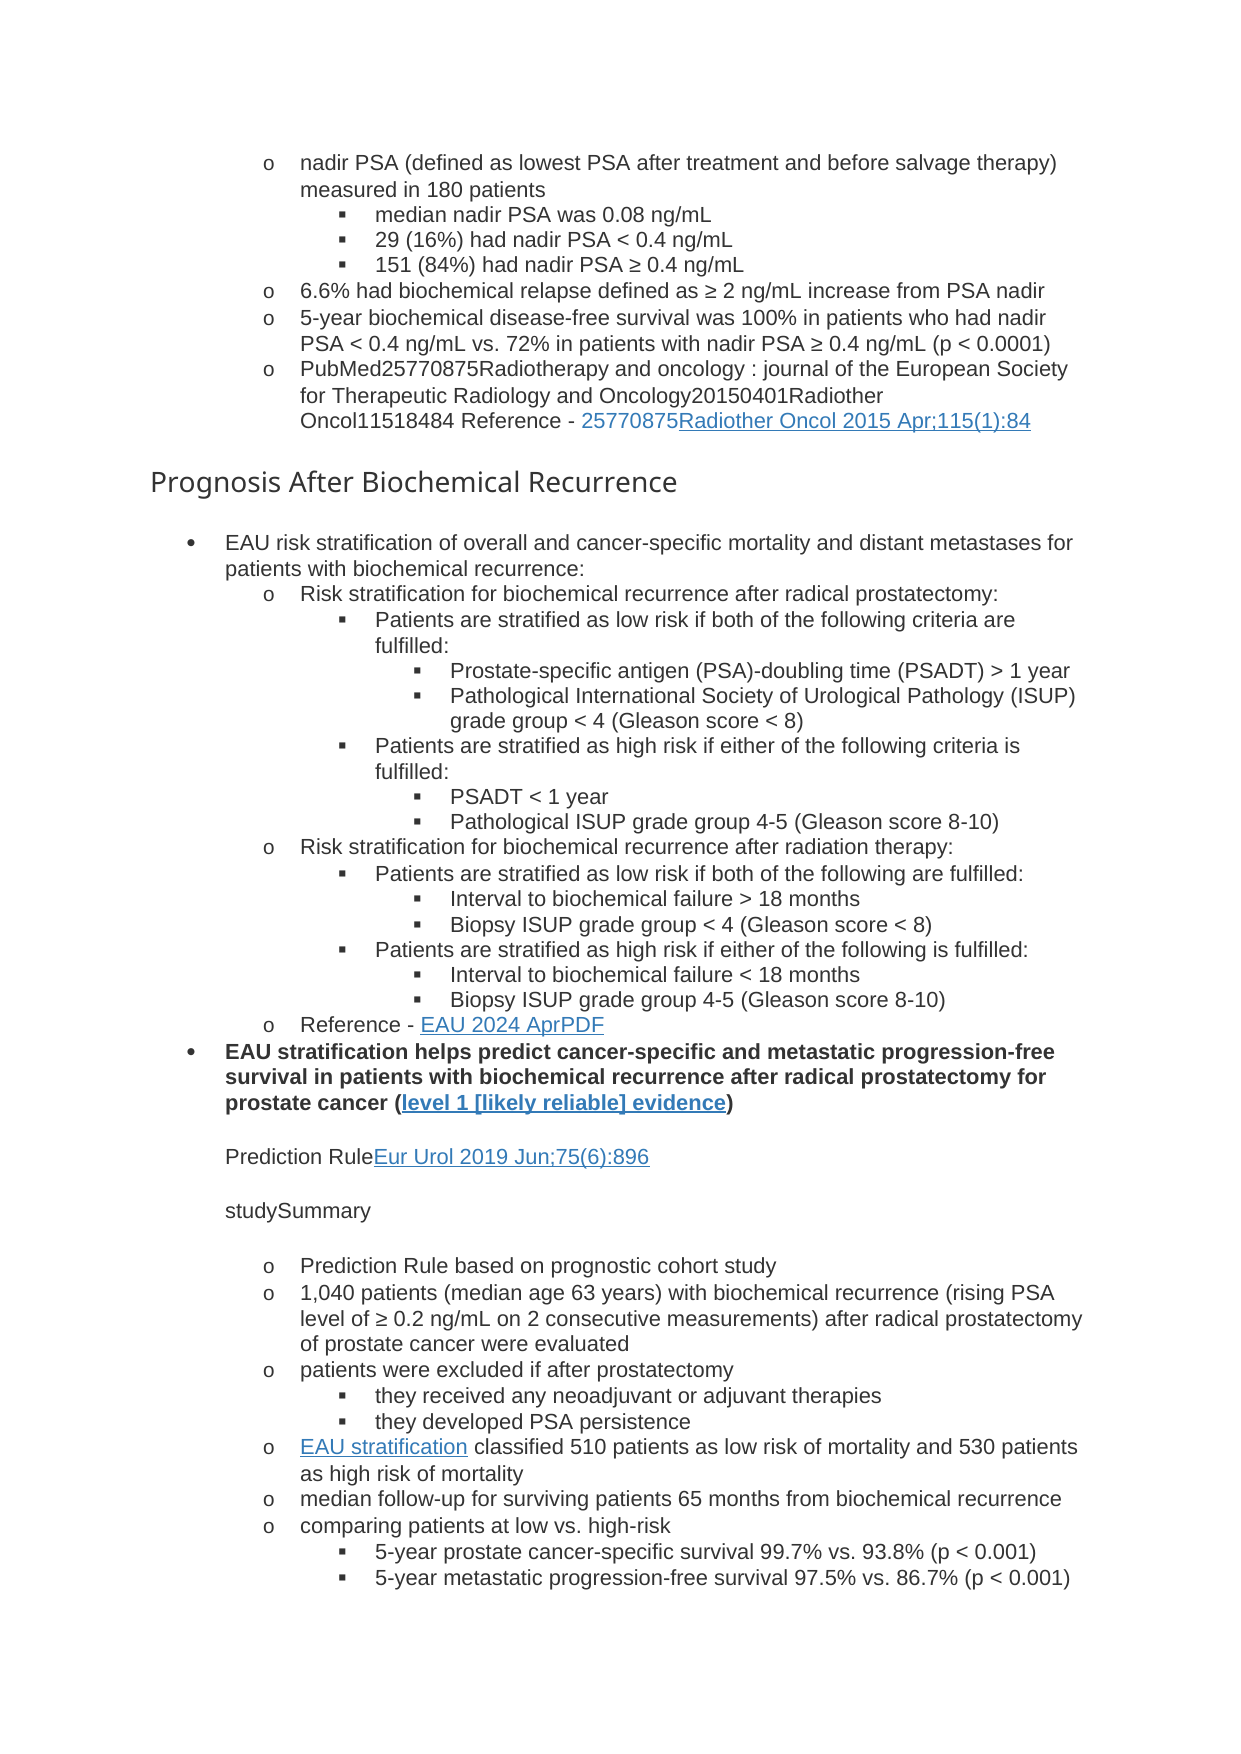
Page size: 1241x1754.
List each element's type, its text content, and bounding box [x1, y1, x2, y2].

list median nadir PSA was 0.08 ng/mL [337, 202, 1090, 227]
list Risk stratification for biochemical recurrence after radical prostatectomy: [262, 581, 1090, 607]
list PubMed25770875Radiotherapy and oncology : journal of the European Society for Therapeutic Radiology and Oncology20150401Radiother Oncol11518484 Reference - 25770875Radiother Oncol 2015 Apr;115(1):84 [262, 356, 1090, 433]
text Prediction RuleEur Urol 2019 Jun;75(6):896 [225, 1144, 1090, 1169]
list EAU stratification helps predict cancer-specific and metastatic progression-free survival in patients with biochemical recurrence after radical prostatectomy for prostate cancer (level 1 [likely reliable] evidence) [187, 1039, 1090, 1115]
list 5-year biochemical disease-free survival was 100% in patients who had nadir PSA < 0.4 ng/mL vs. 72% in patients with nadir PSA ≥ 0.4 ng/mL (p < 0.0001) [262, 304, 1090, 356]
list Interval to biochemical failure < 18 months [412, 962, 1090, 987]
list patients were excluded if after prostatectomy [262, 1357, 1090, 1383]
list 5-year prostate cancer-specific survival 99.7% vs. 93.8% (p < 0.001) [337, 1539, 1090, 1564]
list they received any neoadjuvant or adjuvant therapies [337, 1383, 1090, 1408]
text studySummary [225, 1198, 1090, 1223]
list Prediction Rule based on prognostic cohort study [262, 1253, 1090, 1279]
list PSADT < 1 year [412, 784, 1090, 809]
list Patients are stratified as low risk if both of the following are fulfilled: [337, 861, 1090, 886]
list Prostate-specific antigen (PSA)-doubling time (PSADT) > 1 year [412, 658, 1090, 683]
list they developed PSA persistence [337, 1408, 1090, 1434]
list Pathological International Society of Urological Pathology (ISUP) grade group < 4 (Gleason score < 8) [412, 683, 1090, 733]
list EAU stratification classified 510 patients as low risk of mortality and 530 patients as high risk of mortality [262, 1434, 1090, 1486]
list Biopsy ISUP grade group < 4 (Gleason score < 8) [412, 911, 1090, 937]
list EAU risk stratification of overall and cancer-specific mortality and distant metastases for patients with biochemical recurrence: [187, 530, 1090, 581]
list 6.6% had biochemical relapse defined as ≥ 2 ng/mL increase from PSA nadir [262, 278, 1090, 304]
list Patients are stratified as high risk if either of the following criteria is fulfilled: [337, 733, 1090, 784]
list 5-year metastatic progression-free survival 97.5% vs. 86.7% (p < 0.001) [337, 1564, 1090, 1590]
list Patients are stratified as high risk if either of the following is fulfilled: [337, 937, 1090, 962]
list Interval to biochemical failure > 18 months [412, 886, 1090, 911]
list 29 (16%) had nadir PSA < 0.4 ng/mL [337, 227, 1090, 252]
list comparing patients at low vs. high-risk [262, 1512, 1090, 1539]
list median follow-up for surviving patients 65 months from biochemical recurrence [262, 1486, 1090, 1512]
list 1,040 patients (median age 63 years) with biochemical recurrence (rising PSA level of ≥ 0.2 ng/mL on 2 consecutive measurements) after radical prostatectomy of prostate cancer were evaluated [262, 1279, 1090, 1357]
list Biopsy ISUP grade group 4-5 (Gleason score 8-10) [412, 987, 1090, 1012]
list 151 (84%) had nadir PSA ≥ 0.4 ng/mL [337, 252, 1090, 278]
list Pathological ISUP grade group 4-5 (Gleason score 8-10) [412, 809, 1090, 834]
list Patients are stratified as low risk if both of the following criteria are fulfilled: [337, 607, 1090, 658]
list Risk stratification for biochemical recurrence after radiation therapy: [262, 834, 1090, 861]
list Reference - EAU 2024 AprPDF [262, 1012, 1090, 1039]
text Prognosis After Biochemical Recurrence [150, 463, 1090, 501]
list nadir PSA (defined as lowest PSA after treatment and before salvage therapy) measured in 180 patients [262, 150, 1090, 202]
